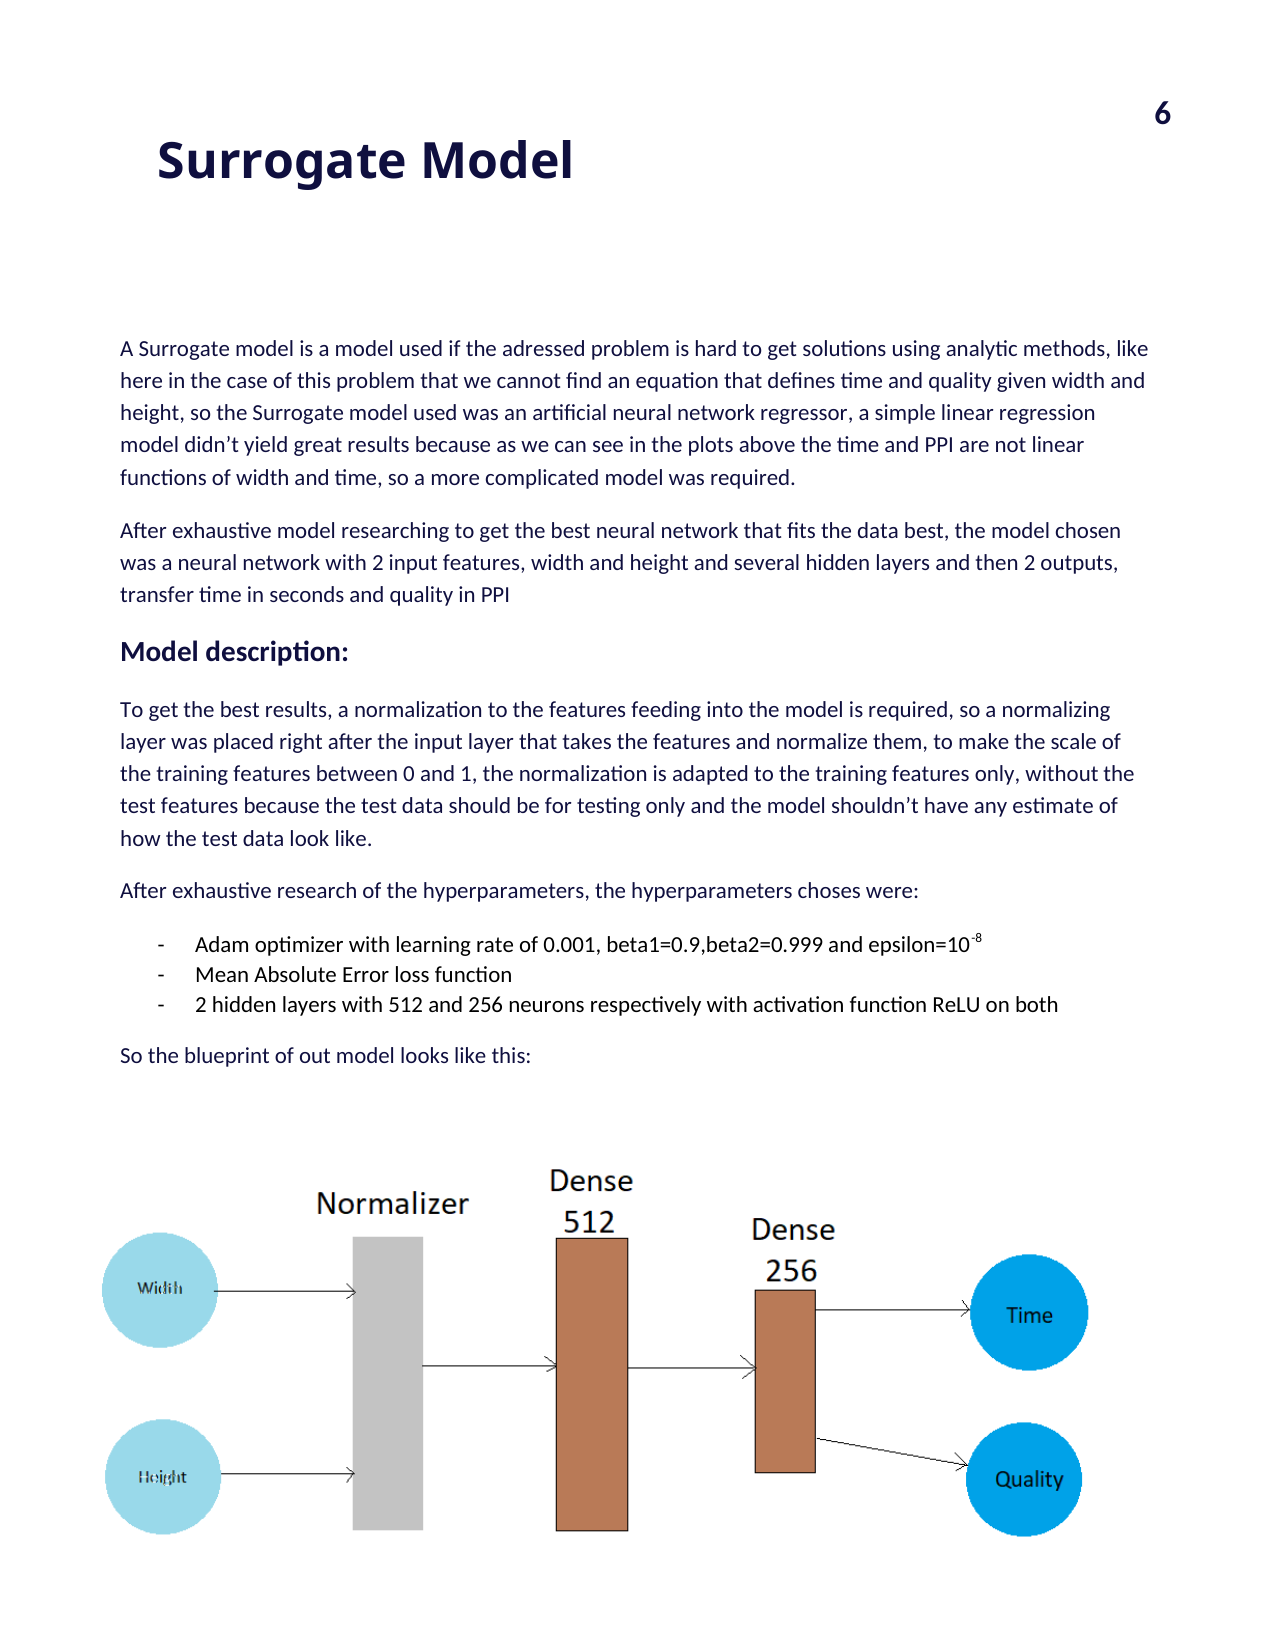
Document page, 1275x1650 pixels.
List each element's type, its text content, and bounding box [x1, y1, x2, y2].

list Adam optimizer with learning rate of 0.001, beta1=0.9,beta2=0.999 and epsilon=10-8 [157, 930, 1155, 958]
text To get the best results, a normalization to the features feeding into the model is required, so a normalizing layer was placed right after the input layer that takes the features and normalize them, to make the scale of the training features between 0 and 1, the normalization is adapted to the training features only, without the test features because the test data should be for testing only and the model shouldn’t have any estimate of how the test data look like. [120, 695, 1155, 852]
text So the blueprint of out model looks like this: [120, 1041, 1155, 1069]
list 2 hidden layers with 512 and 256 neurons respectively with activation function ReLU on both [157, 990, 1155, 1018]
text Model description: [120, 633, 1155, 669]
text After exhaustive model researching to get the best neural network that fits the data best, the model chosen was a neural network with 2 input features, width and height and several hidden layers and then 2 outputs, transfer time in seconds and quality in PPI [120, 516, 1155, 608]
list Mean Absolute Error loss function [157, 960, 1155, 988]
text After exhaustive research of the hyperparameters, the hyperparameters choses were: [120, 877, 1155, 905]
picture [73, 1076, 1108, 1605]
text A Surrogate model is a model used if the adressed problem is hard to get solutions using analytic methods, like here in the case of this problem that we cannot find an equation that defines time and quality given width and height, so the Surrogate model used was an artificial neural network regressor, a simple linear regression model didn’t yield great results because as we can see in the plots above the time and PPI are not linear functions of width and time, so a more complicated model was required. [120, 334, 1155, 491]
table_header Surrogate Model [109, 91, 622, 234]
